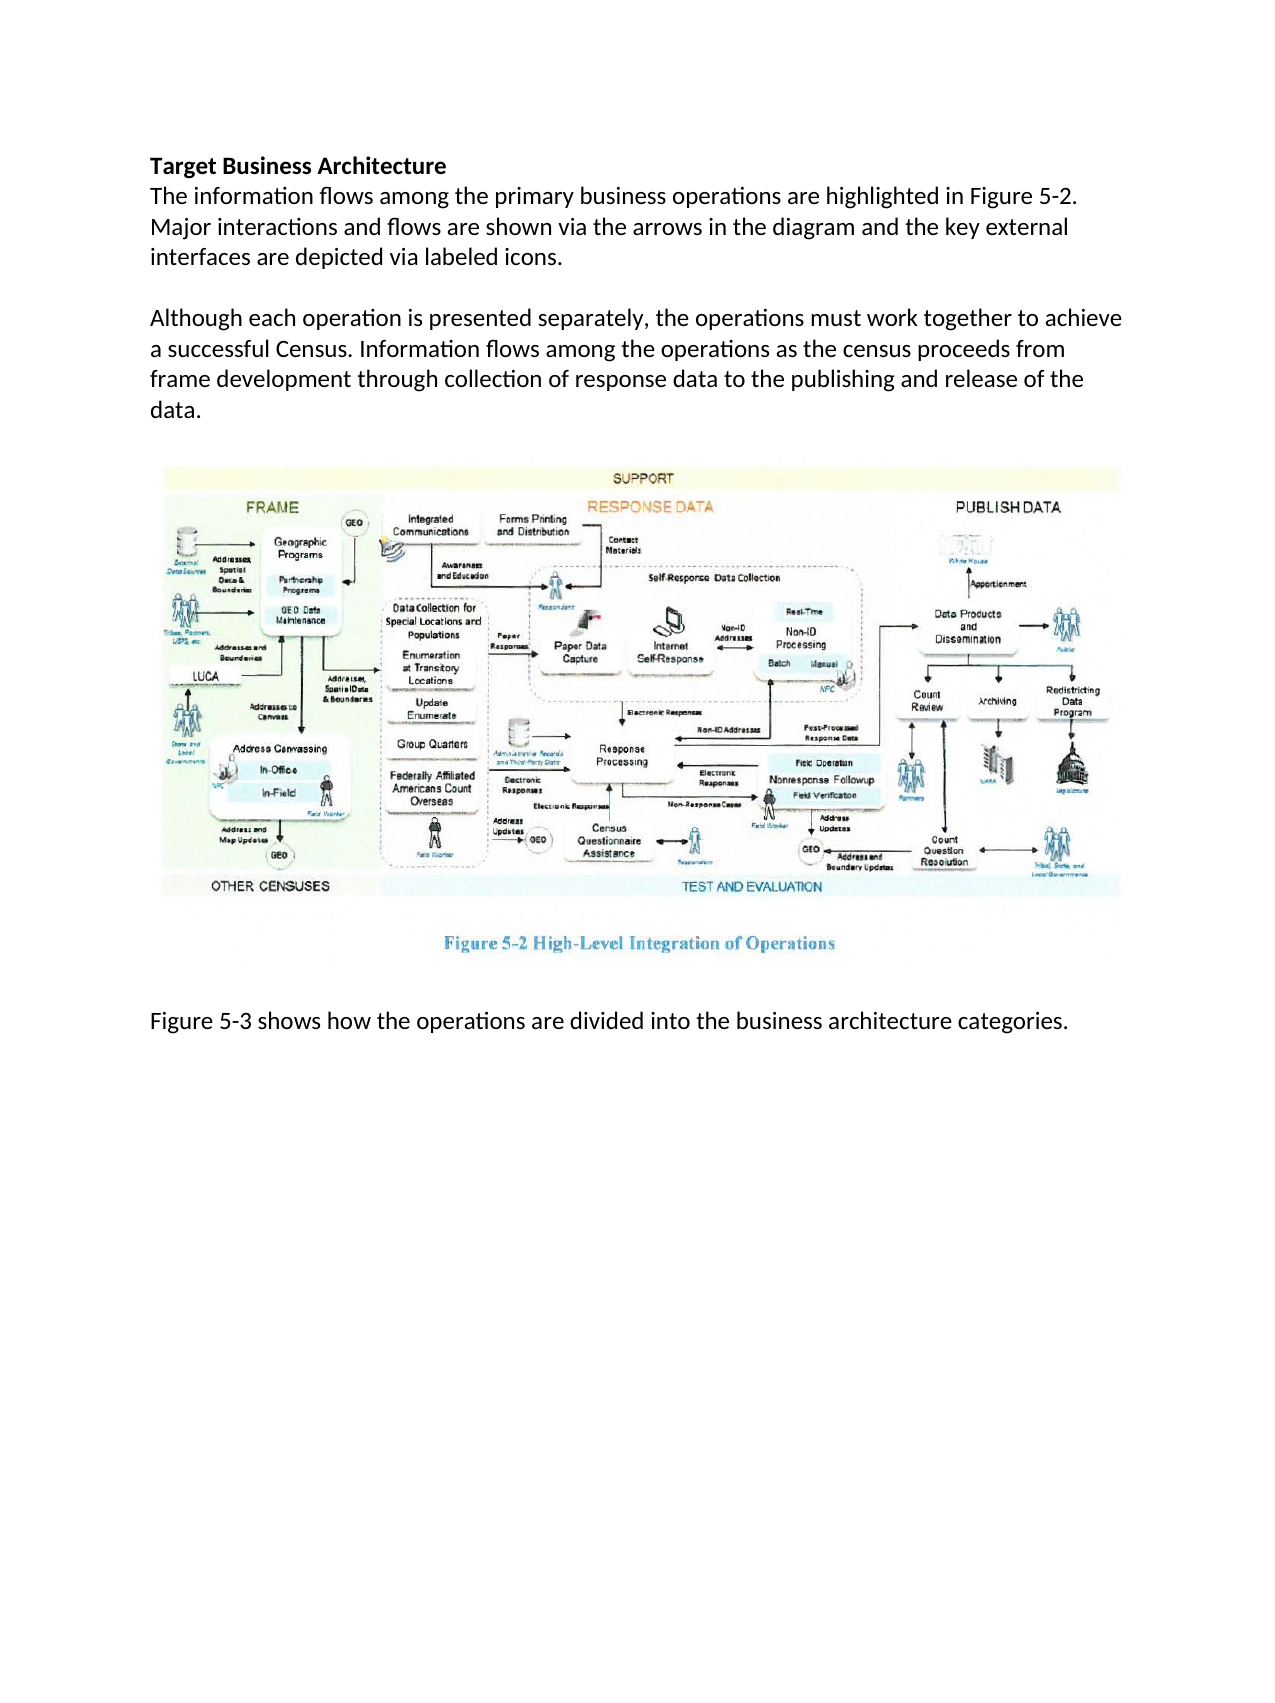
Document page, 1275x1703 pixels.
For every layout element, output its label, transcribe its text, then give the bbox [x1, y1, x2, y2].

text Figure 5-3 shows how the operations are divided into the business architecture categories. [150, 1005, 1125, 1035]
text The information flows among the primary business operations are highlighted in Figure 5-2. Major interactions and flows are shown via the arrows in the diagram and the key external interfaces are depicted via labeled icons. [150, 181, 1125, 272]
text Target Business Architecture [150, 150, 1125, 181]
picture [150, 455, 1125, 975]
text Although each operation is presented separately, the operations must work together to achieve a successful Census. Information flows among the operations as the census proceeds from frame development through collection of response data to the publishing and release of the data. [150, 303, 1125, 425]
